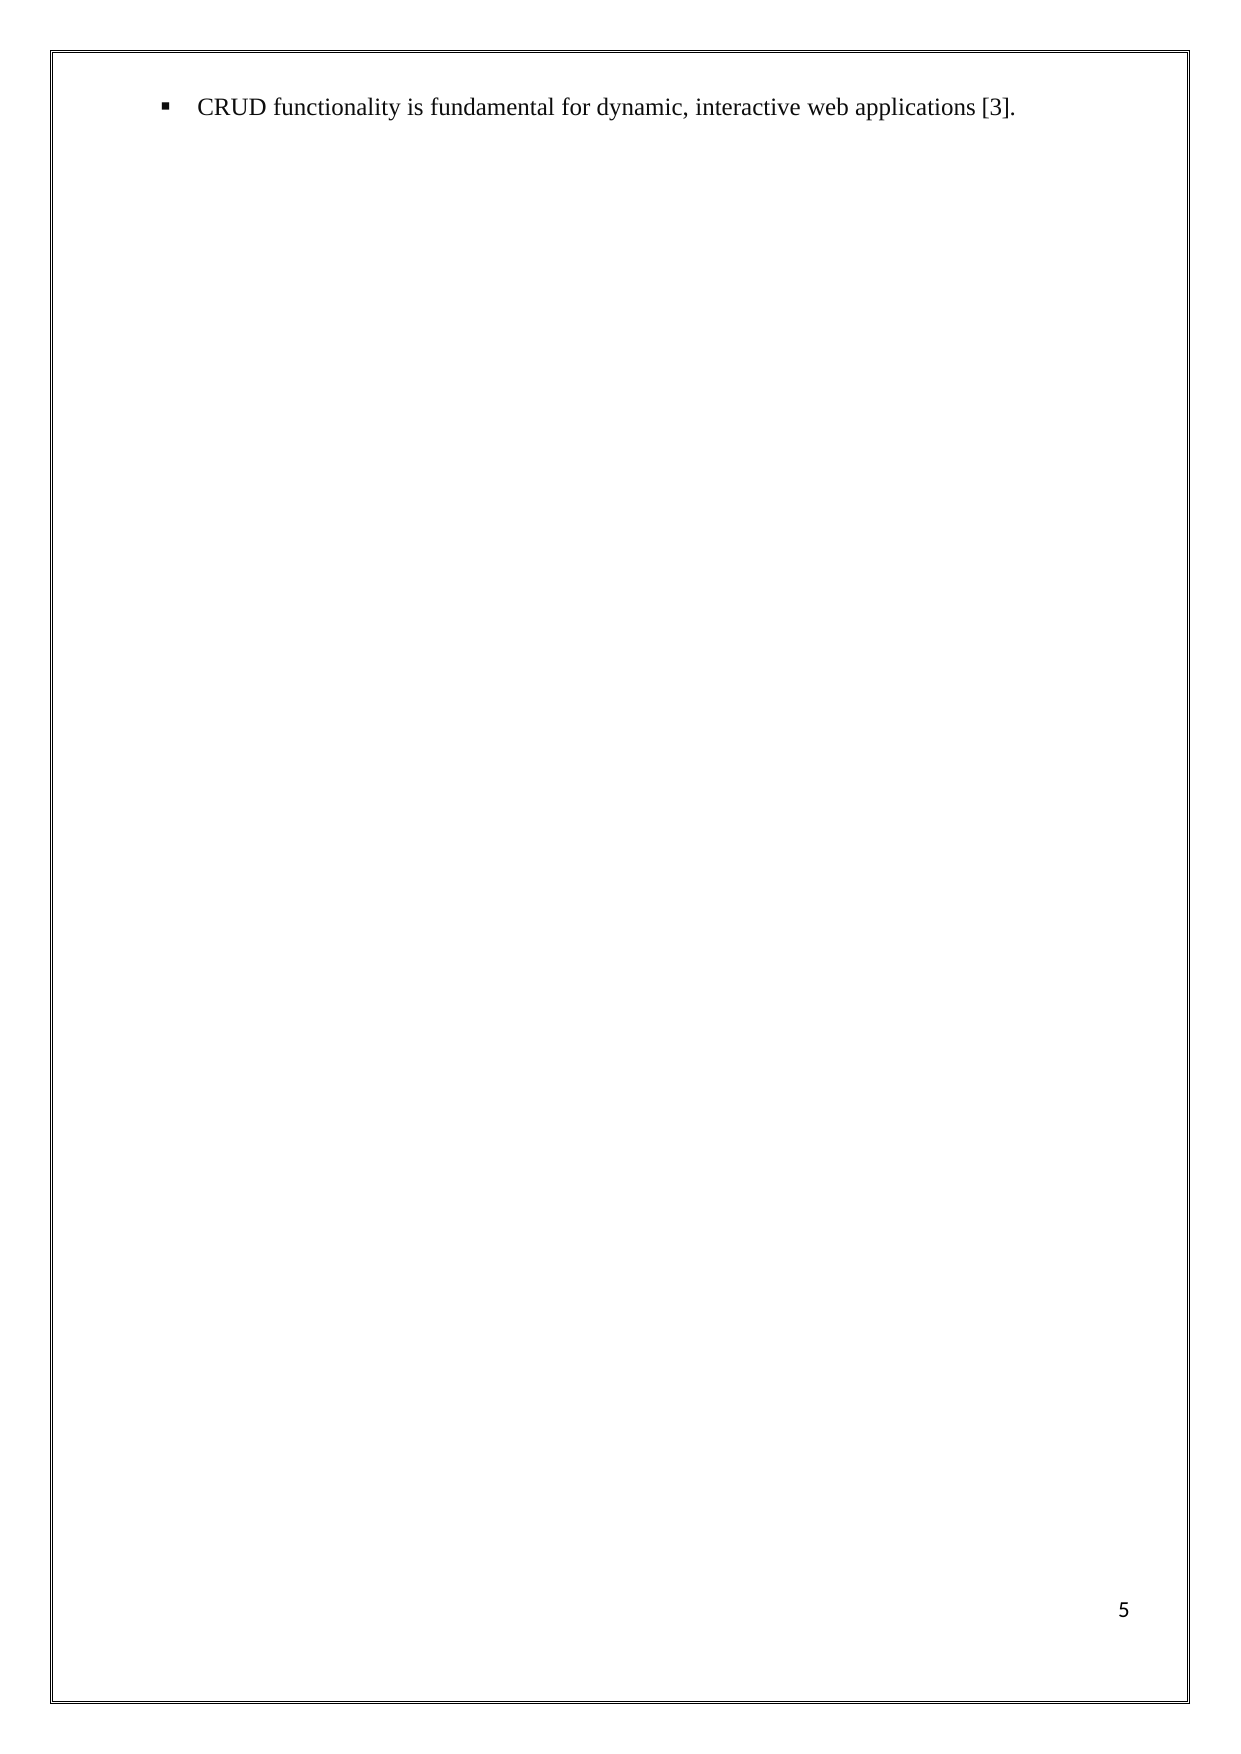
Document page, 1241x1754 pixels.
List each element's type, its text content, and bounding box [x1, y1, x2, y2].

list CRUD functionality is fundamental for dynamic, interactive web applications [3]. [159, 92, 1152, 120]
